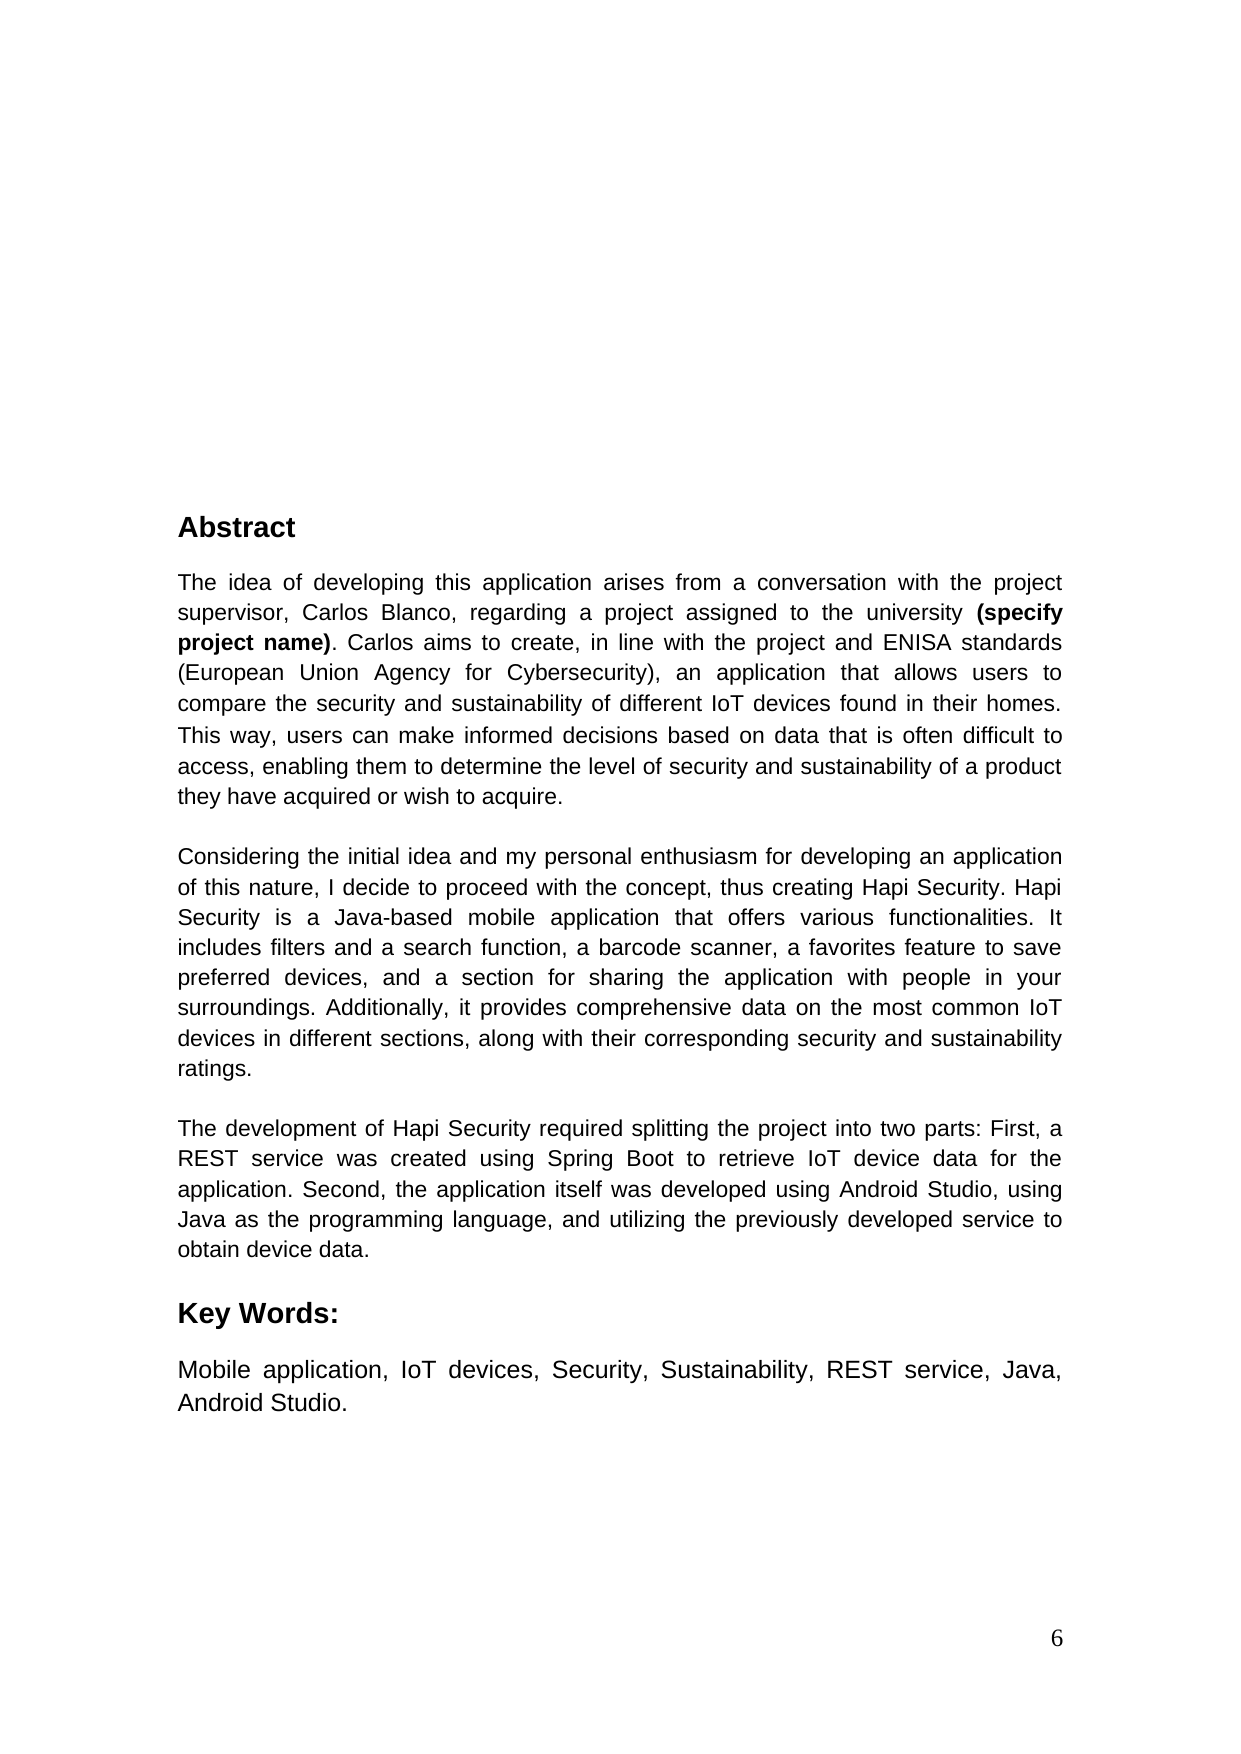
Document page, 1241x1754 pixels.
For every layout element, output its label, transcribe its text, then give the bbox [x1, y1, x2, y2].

text The development of Hapi Security required splitting the project into two parts: First, a REST service was created using Spring Boot to retrieve IoT device data for the application. Second, the application itself was developed using Android Studio, using Java as the programming language, and utilizing the previously developed service to obtain device data. [177, 1115, 1063, 1262]
text Considering the initial idea and my personal enthusiasm for developing an application of this nature, I decide to proceed with the concept, thus creating Hapi Security. Hapi Security is a Java-based mobile application that offers various functionalities. It includes filters and a search function, a barcode scanner, a favorites feature to save preferred devices, and a section for sharing the application with people in your surroundings. Additionally, it provides comprehensive data on the most common IoT devices in different sections, along with their corresponding security and sustainability ratings. [177, 843, 1063, 1081]
text The idea of developing this application arises from a conversation with the project supervisor, Carlos Blanco, regarding a project assigned to the university (specify project name). Carlos aims to create, in line with the project and ENISA standards (European Union Agency for Cybersecurity), an application that allows users to compare the security and sustainability of different IoT devices found in their homes. This way, users can make informed decisions based on data that is often difficult to access, enabling them to determine the level of security and sustainability of a product they have acquired or wish to acquire. [177, 569, 1063, 809]
subtitle Key Words: [177, 1296, 1063, 1330]
text Mobile application, IoT devices, Security, Sustainability, REST service, Java, Android Studio. [177, 1355, 1063, 1417]
subtitle Abstract [177, 510, 1063, 544]
